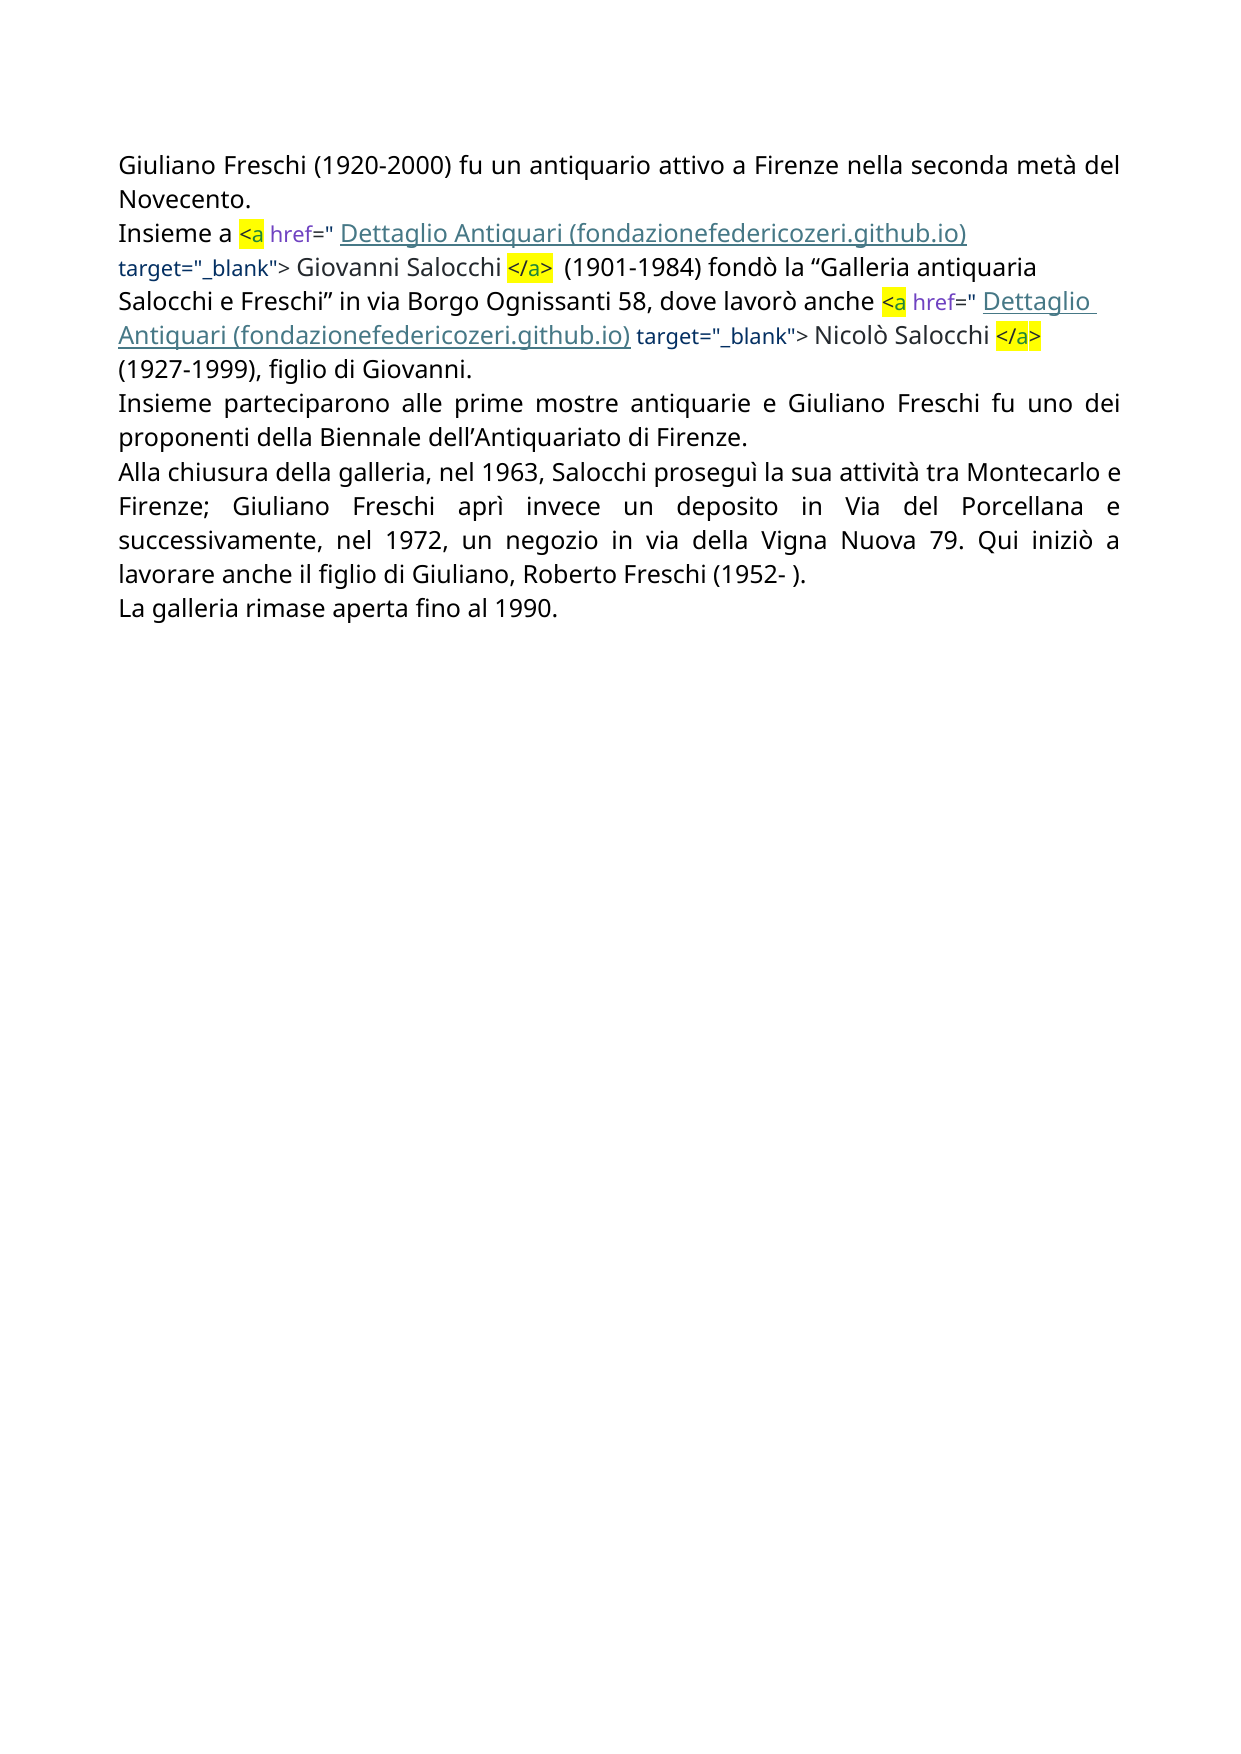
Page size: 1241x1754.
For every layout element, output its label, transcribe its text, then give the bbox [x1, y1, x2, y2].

text Giuliano Freschi (1920-2000) fu un antiquario attivo a Firenze nella seconda metà del Novecento. [118, 148, 1122, 216]
text La galleria rimase aperta fino al 1990. [118, 590, 1122, 624]
text Insieme parteciparono alle prime mostre antiquarie e Giuliano Freschi fu uno dei proponenti della Biennale dell’Antiquariato di Firenze. [118, 386, 1122, 454]
text Alla chiusura della galleria, nel 1963, Salocchi proseguì la sua attività tra Montecarlo e Firenze; Giuliano Freschi aprì invece un deposito in Via del Porcellana e successivamente, nel 1972, un negozio in via della Vigna Nuova 79. Qui iniziò a lavorare anche il figlio di Giuliano, Roberto Freschi (1952- ). [118, 454, 1122, 590]
text Insieme a <a href=" Dettaglio Antiquari (fondazionefedericozeri.github.io) target="_blank"> Giovanni Salocchi </a> (1901-1984) fondò la “Galleria antiquaria Salocchi e Freschi” in via Borgo Ognissanti 58, dove lavorò anche <a href=" Dettaglio Antiquari (fondazionefedericozeri.github.io) target="_blank"> Nicolò Salocchi </a> (1927-1999), figlio di Giovanni. [118, 216, 1122, 386]
